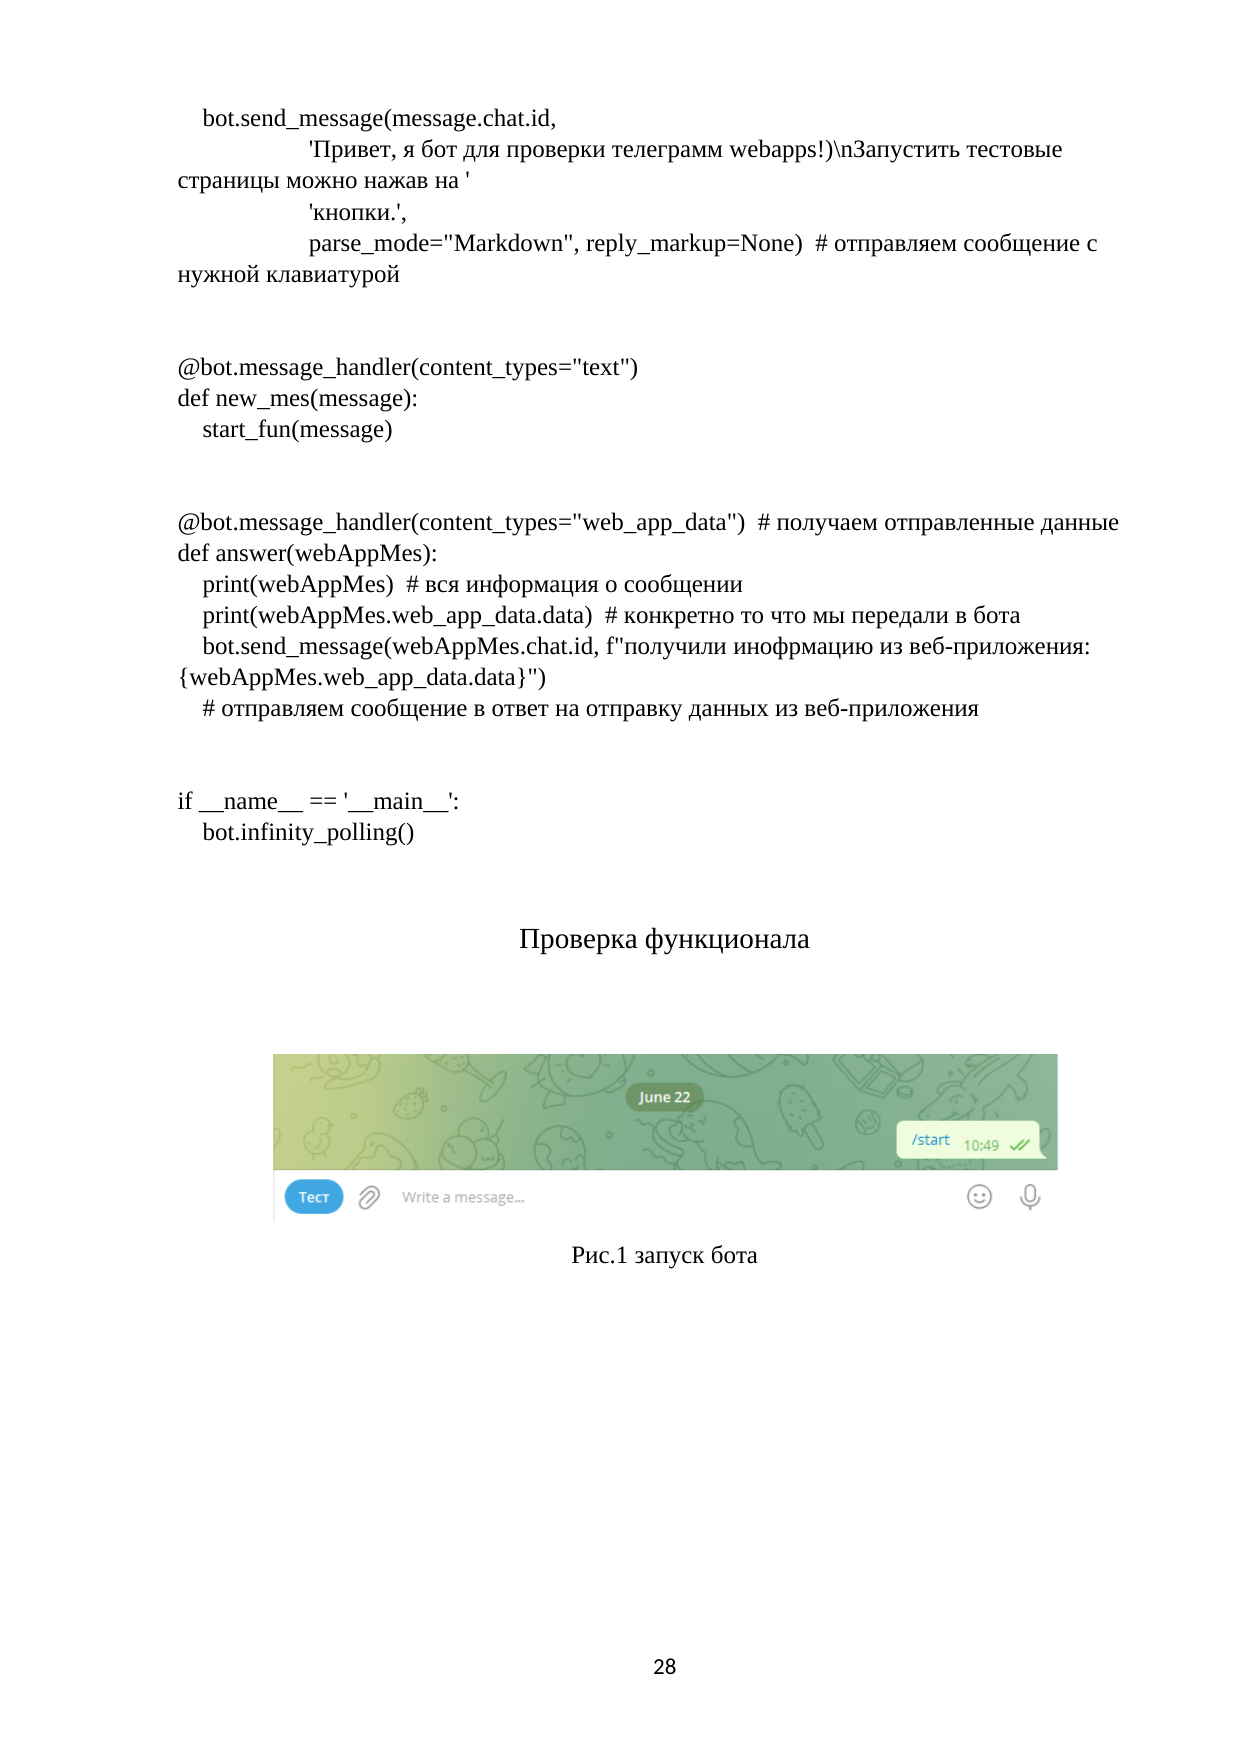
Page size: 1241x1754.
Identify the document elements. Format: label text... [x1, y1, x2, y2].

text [177, 103, 1152, 846]
picture [271, 1054, 1058, 1222]
subtitle Проверка функционала [177, 921, 1152, 955]
text Рис.1 запуск бота [177, 1240, 1152, 1269]
